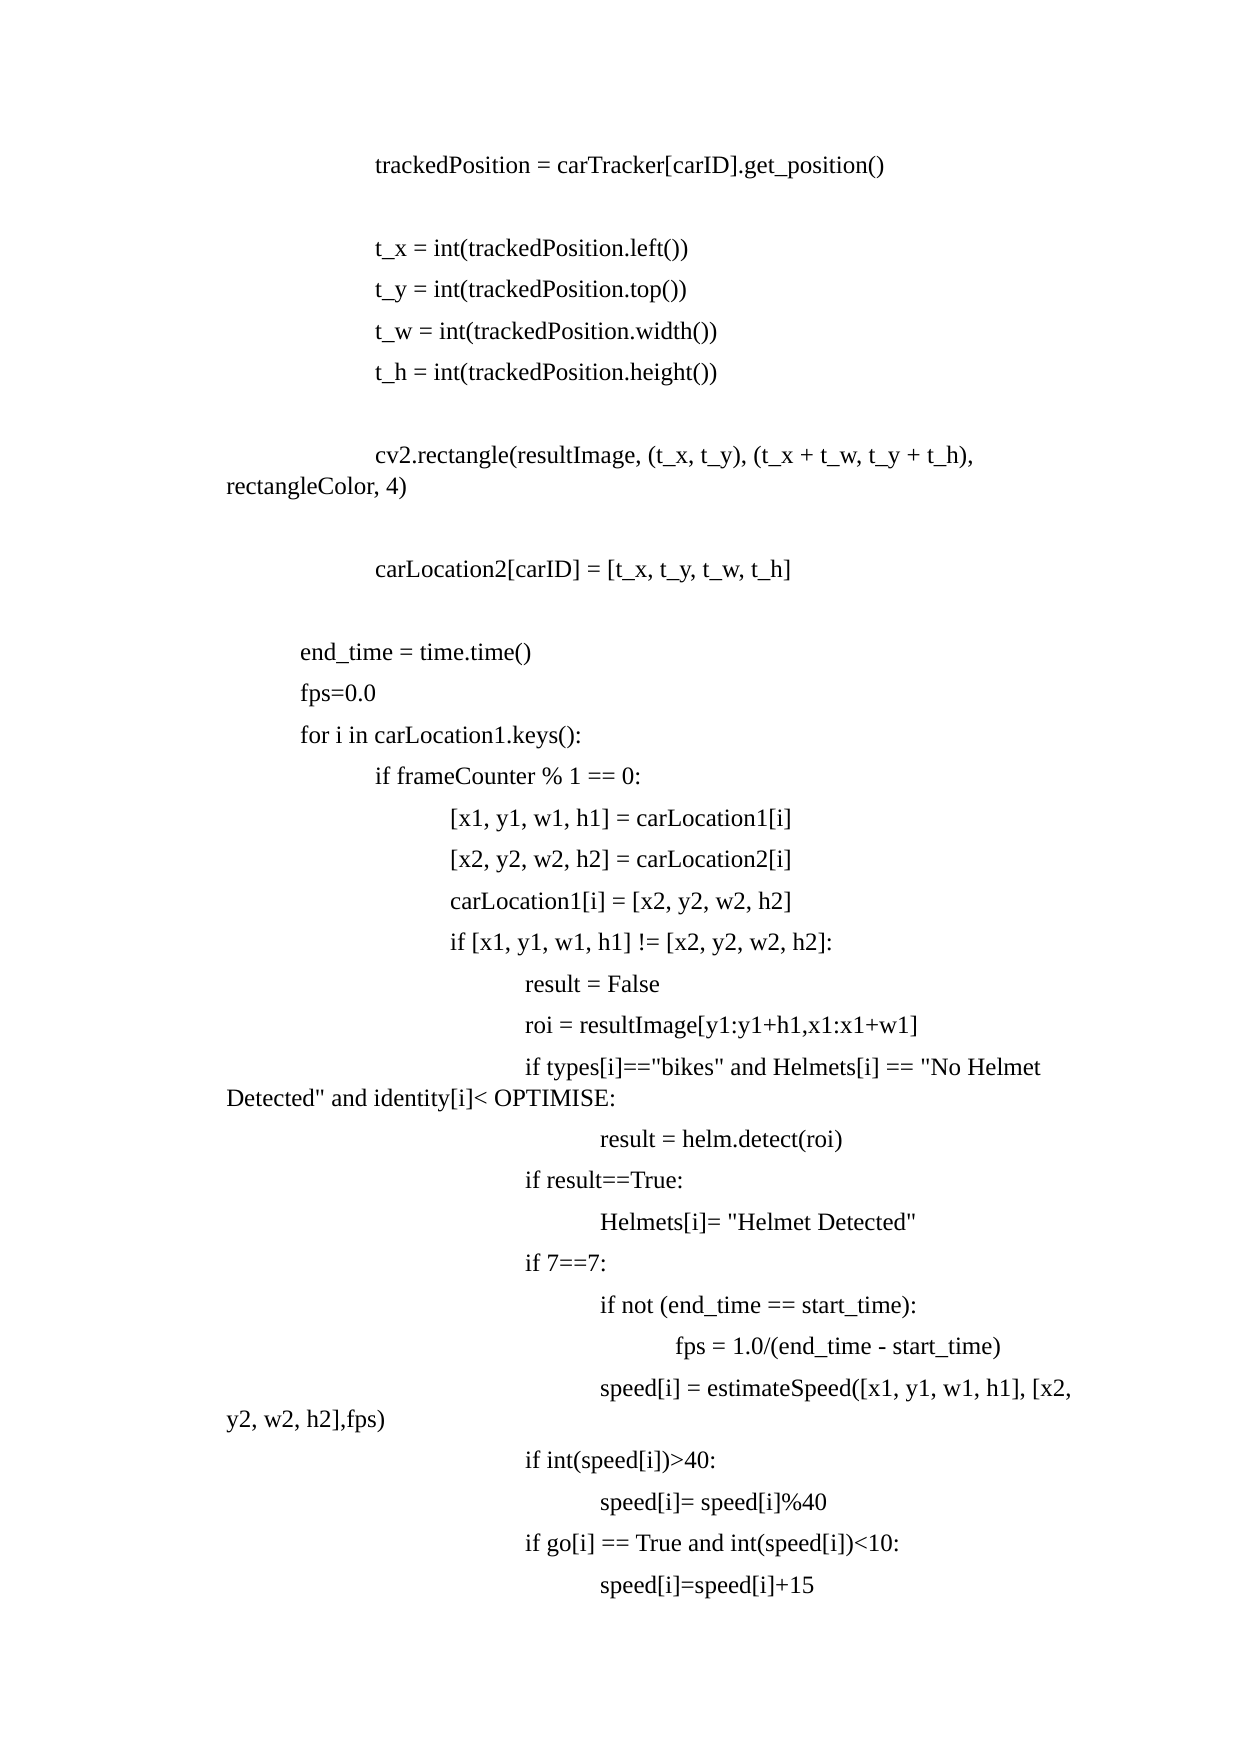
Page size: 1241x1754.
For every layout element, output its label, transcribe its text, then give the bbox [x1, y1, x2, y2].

text if types[i]=="bikes" and Helmets[i] == "No Helmet Detected" and identity[i]< OPTIMISE: [225, 1052, 1090, 1111]
text carLocation2[carID] = [t_x, t_y, t_w, t_h] [225, 554, 1090, 583]
text if int(speed[i])>40: [225, 1445, 1090, 1474]
text Helmets[i]= "Helmet Detected" [225, 1207, 1090, 1236]
text if result==True: [225, 1166, 1090, 1194]
text t_w = int(trackedPosition.width()) [225, 316, 1090, 344]
text for i in carLocation1.keys(): [225, 720, 1090, 749]
text t_x = int(trackedPosition.left()) [225, 233, 1090, 262]
text fps=0.0 [225, 678, 1090, 707]
text speed[i]= speed[i]%40 [225, 1487, 1090, 1516]
text t_h = int(trackedPosition.height()) [225, 357, 1090, 386]
text cv2.rectangle(resultImage, (t_x, t_y), (t_x + t_w, t_y + t_h), rectangleColor, 4) [225, 440, 1090, 500]
text if frameCounter % 1 == 0: [225, 761, 1090, 790]
text carLocation1[i] = [x2, y2, w2, h2] [225, 886, 1090, 914]
text t_y = int(trackedPosition.top()) [225, 274, 1090, 303]
text [x2, y2, w2, h2] = carLocation2[i] [225, 844, 1090, 873]
text result = False [225, 969, 1090, 997]
text speed[i] = estimateSpeed([x1, y1, w1, h1], [x2, y2, w2, h2],fps) [225, 1373, 1090, 1433]
text trackedPosition = carTracker[carID].get_position() [225, 150, 1090, 179]
text if 7==7: [225, 1248, 1090, 1277]
text if [x1, y1, w1, h1] != [x2, y2, w2, h2]: [225, 927, 1090, 956]
text fps = 1.0/(end_time - start_time) [225, 1331, 1090, 1360]
text end_time = time.time() [225, 637, 1090, 666]
text roi = resultImage[y1:y1+h1,x1:x1+w1] [225, 1010, 1090, 1039]
text result = helm.detect(roi) [225, 1124, 1090, 1153]
text speed[i]=speed[i]+15 [225, 1570, 1090, 1598]
text if go[i] == True and int(speed[i])<10: [225, 1528, 1090, 1557]
text [x1, y1, w1, h1] = carLocation1[i] [225, 803, 1090, 832]
text if not (end_time == start_time): [225, 1290, 1090, 1319]
